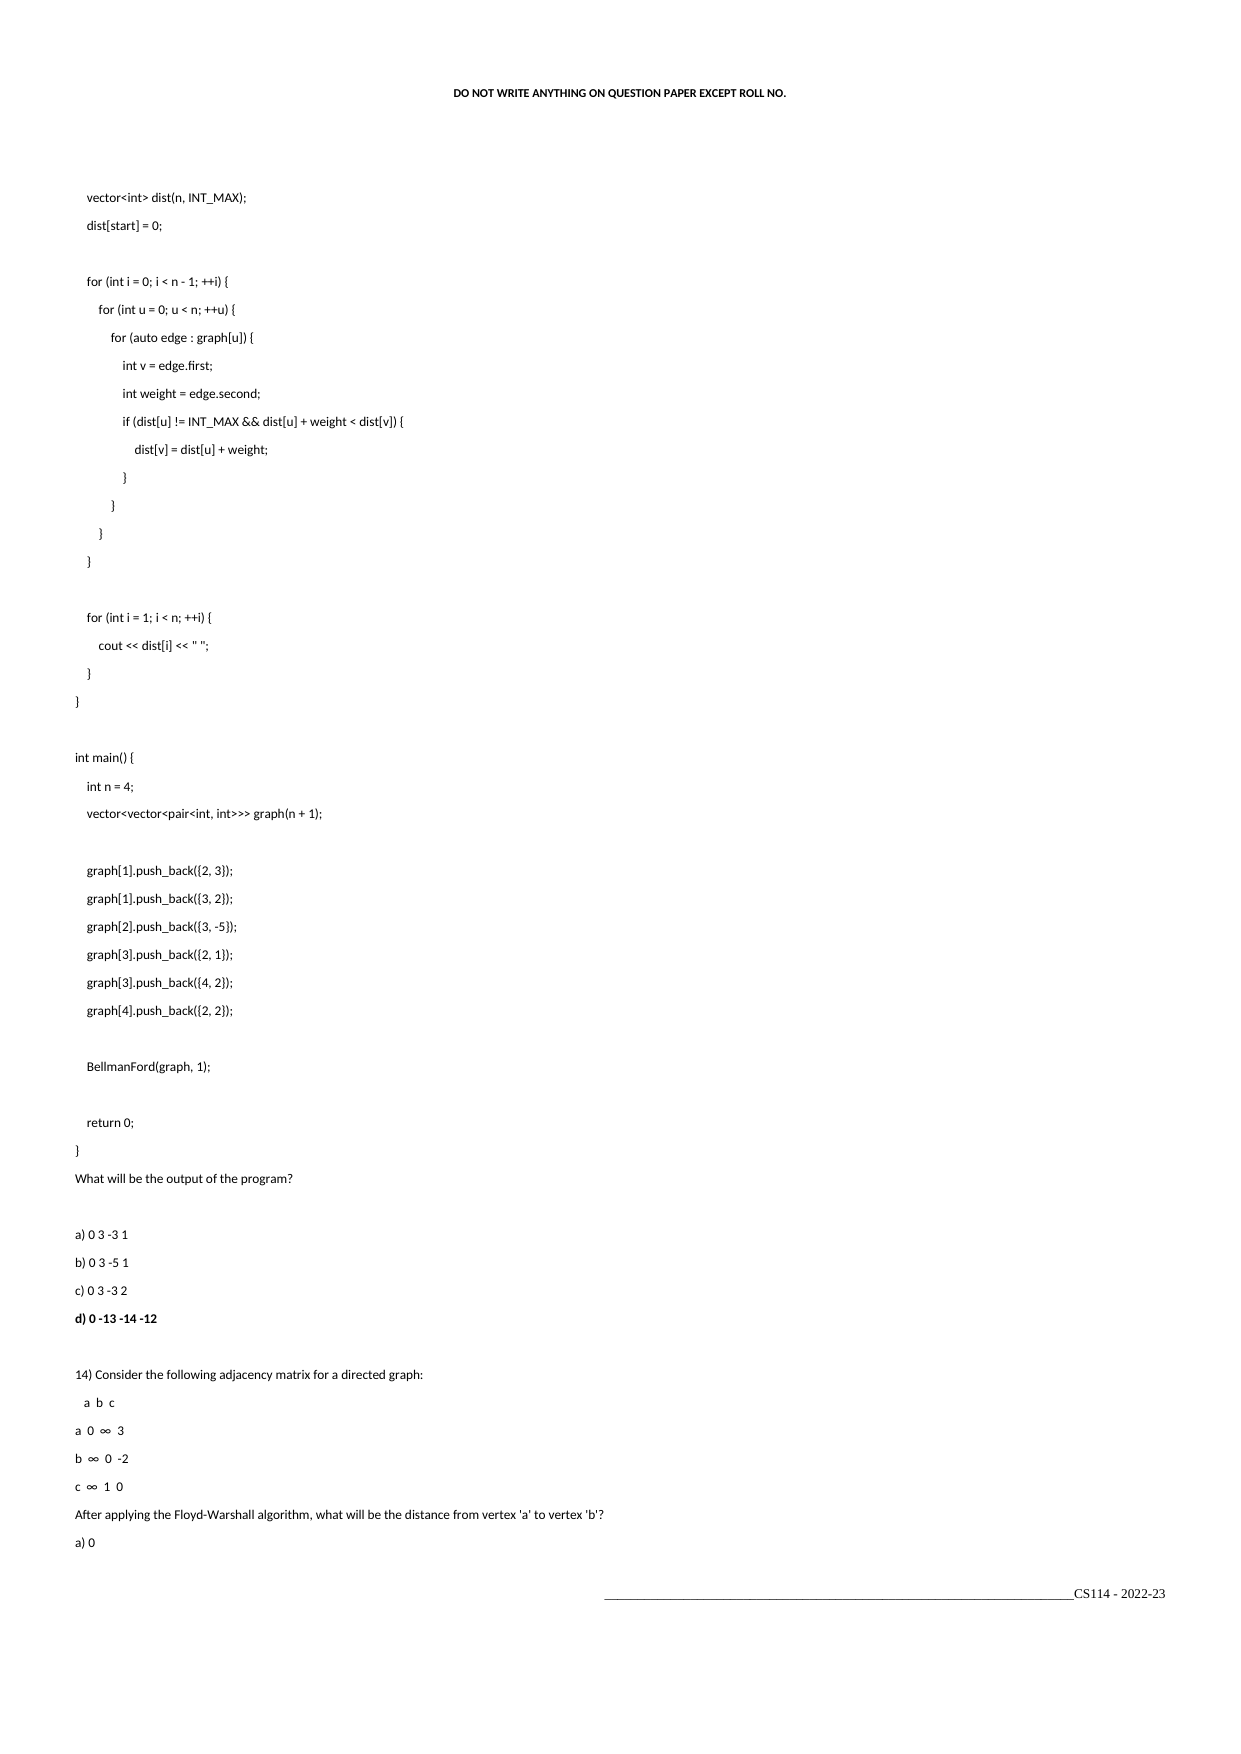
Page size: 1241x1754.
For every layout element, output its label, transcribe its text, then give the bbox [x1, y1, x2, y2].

text } [75, 1130, 1165, 1158]
text graph[4].push_back({2, 2}); [75, 990, 1165, 1018]
text for (auto edge : graph[u]) { [75, 318, 1165, 346]
text if (dist[u] != INT_MAX && dist[u] + weight < dist[v]) { [75, 402, 1165, 430]
text } [75, 486, 1165, 514]
text d) 0 -13 -14 -12 [75, 1298, 1165, 1327]
text c ∞ 1 0 [75, 1467, 1165, 1495]
text a b c [75, 1383, 1165, 1411]
text After applying the Floyd-Warshall algorithm, what will be the distance from vertex 'a' to vertex 'b'? [75, 1495, 1165, 1523]
text } [75, 654, 1165, 682]
text } [75, 542, 1165, 570]
text BellmanFord(graph, 1); [75, 1046, 1165, 1074]
text int v = edge.first; [75, 346, 1165, 374]
text cout << dist[i] << " "; [75, 626, 1165, 654]
text vector<vector<pair<int, int>>> graph(n + 1); [75, 794, 1165, 822]
text graph[2].push_back({3, -5}); [75, 906, 1165, 934]
text } [75, 514, 1165, 542]
text dist[v] = dist[u] + weight; [75, 430, 1165, 458]
text for (int i = 1; i < n; ++i) { [75, 598, 1165, 626]
text graph[1].push_back({3, 2}); [75, 878, 1165, 906]
text int weight = edge.second; [75, 374, 1165, 402]
text int n = 4; [75, 766, 1165, 794]
text b ∞ 0 -2 [75, 1439, 1165, 1467]
text int main() { [75, 738, 1165, 766]
text vector<int> dist(n, INT_MAX); [75, 178, 1165, 206]
text a) 0 [75, 1523, 1165, 1551]
text 14) Consider the following adjacency matrix for a directed graph: [75, 1354, 1165, 1383]
text a 0 ∞ 3 [75, 1411, 1165, 1439]
text } [75, 458, 1165, 486]
text return 0; [75, 1102, 1165, 1130]
text } [75, 682, 1165, 710]
text b) 0 3 -5 1 [75, 1242, 1165, 1271]
text What will be the output of the program? [75, 1158, 1165, 1186]
text for (int i = 0; i < n - 1; ++i) { [75, 262, 1165, 290]
text graph[3].push_back({4, 2}); [75, 962, 1165, 990]
text c) 0 3 -3 2 [75, 1271, 1165, 1298]
text graph[3].push_back({2, 1}); [75, 934, 1165, 962]
text dist[start] = 0; [75, 206, 1165, 234]
text a) 0 3 -3 1 [75, 1214, 1165, 1242]
text for (int u = 0; u < n; ++u) { [75, 290, 1165, 318]
text graph[1].push_back({2, 3}); [75, 850, 1165, 878]
